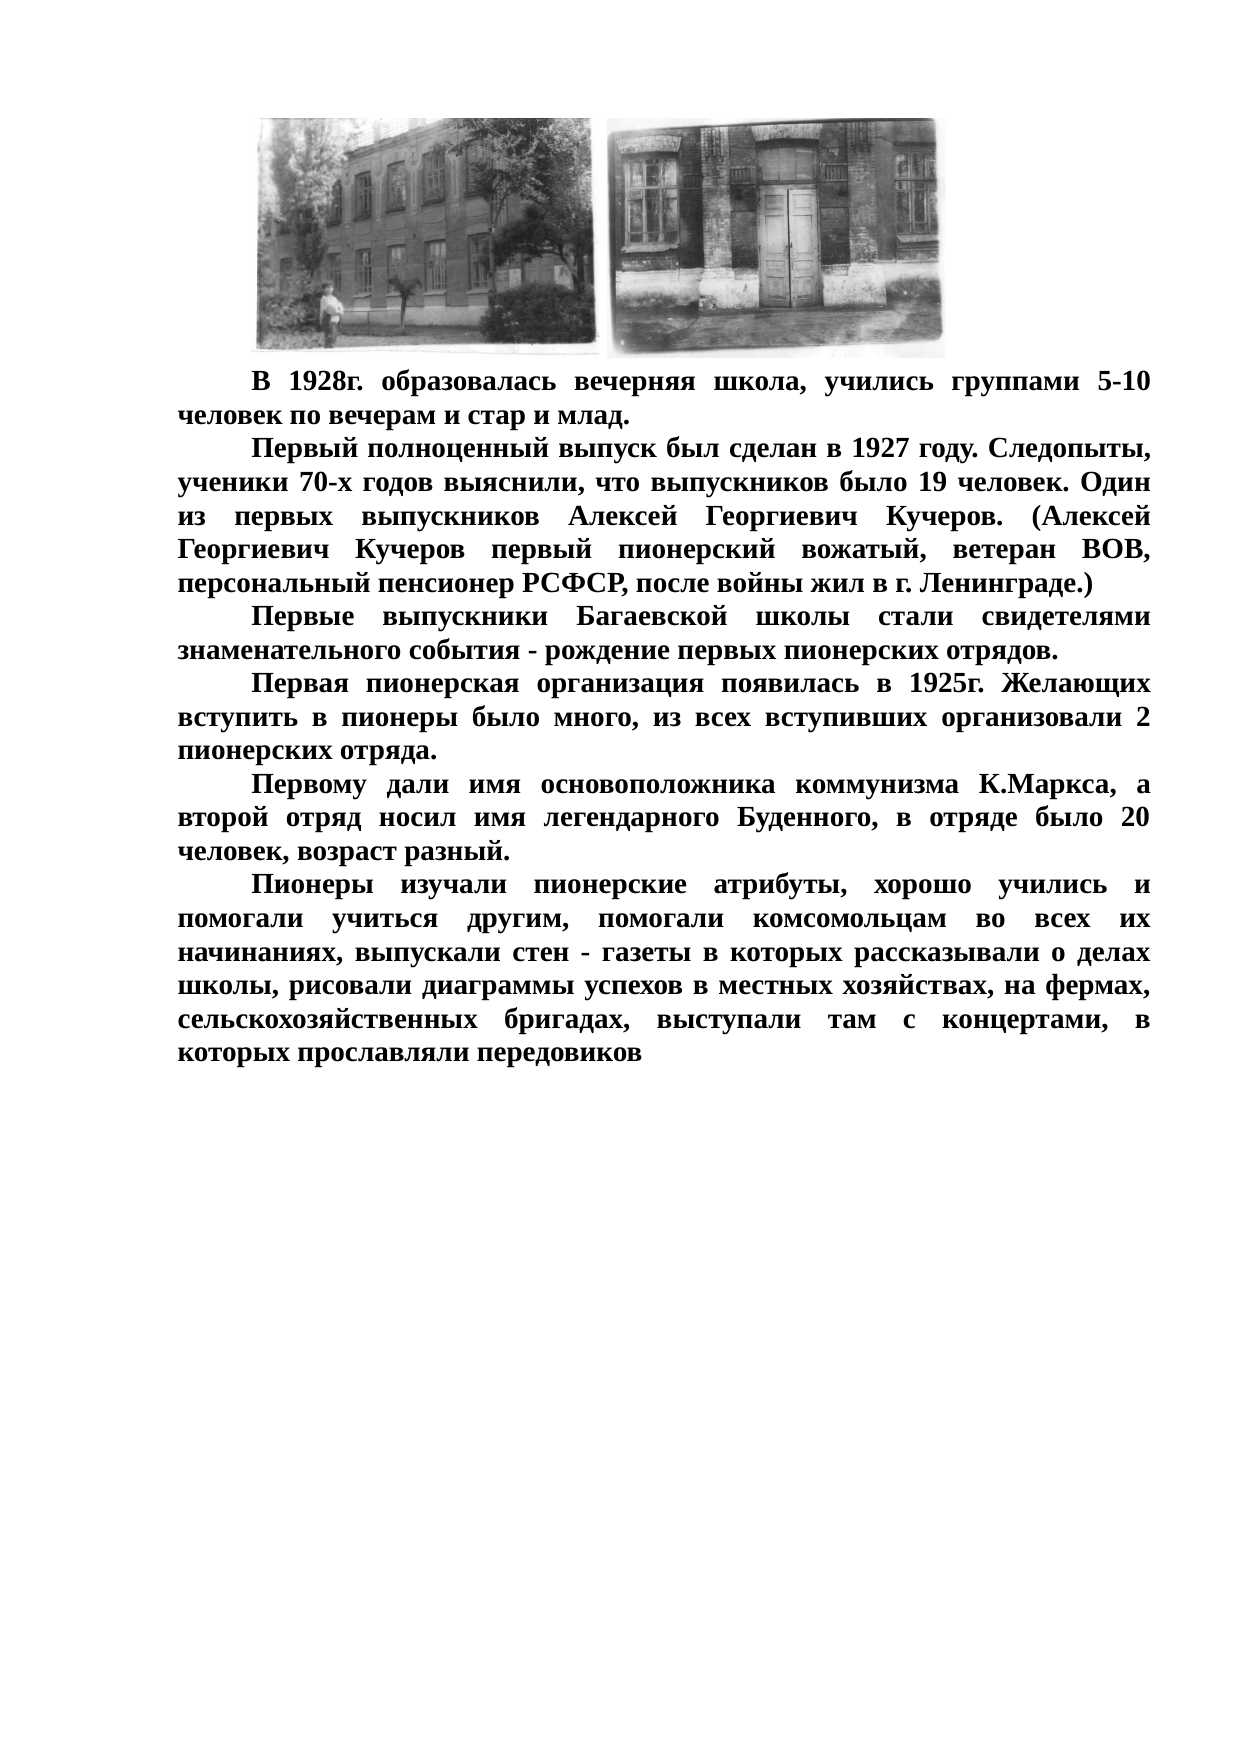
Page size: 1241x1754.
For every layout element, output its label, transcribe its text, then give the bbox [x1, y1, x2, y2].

text Первому дали имя основоположника коммунизма К.Маркса, а второй отряд носил имя легендарного Буденного, в отряде было 20 человек, возраст разный. [177, 766, 1152, 867]
text Первые выпускники Багаевской школы стали свидетелями знаменательного события - рождение первых пионерских отрядов. [177, 598, 1152, 665]
text Первая пионерская организация появилась в 1925г. Желающих вступить в пионеры было много, из всех вступивших организовали 2 пионерских отряда. [177, 665, 1152, 766]
text Пионеры изучали пионерские атрибуты, хорошо учились и помогали учиться другим, помогали комсомольцам во всех их начинаниях, выпускали стен - газеты в которых рассказывали о делах школы, рисовали диаграммы успехов в местных хозяйствах, на фермах, сельскохозяйственных бригадах, выступали там с концертами, в которых прославляли передовиков [177, 867, 1152, 1068]
text В 1928г. образовалась вечерняя школа, учились группами 5-10 человек по вечерам и стар и млад. [177, 363, 1152, 431]
picture [251, 118, 600, 358]
picture [606, 118, 946, 358]
text Первый полноценный выпуск был сделан в 1927 году. Следопыты, ученики 70-х годов выяснили, что выпускников было 19 человек. Один из первых выпускников Алексей Георгиевич Кучеров. (Алексей Георгиевич Кучеров первый пионерский вожатый, ветеран ВОВ, персональный пенсионер РСФСР, после войны жил в г. Ленинграде.) [177, 431, 1152, 598]
